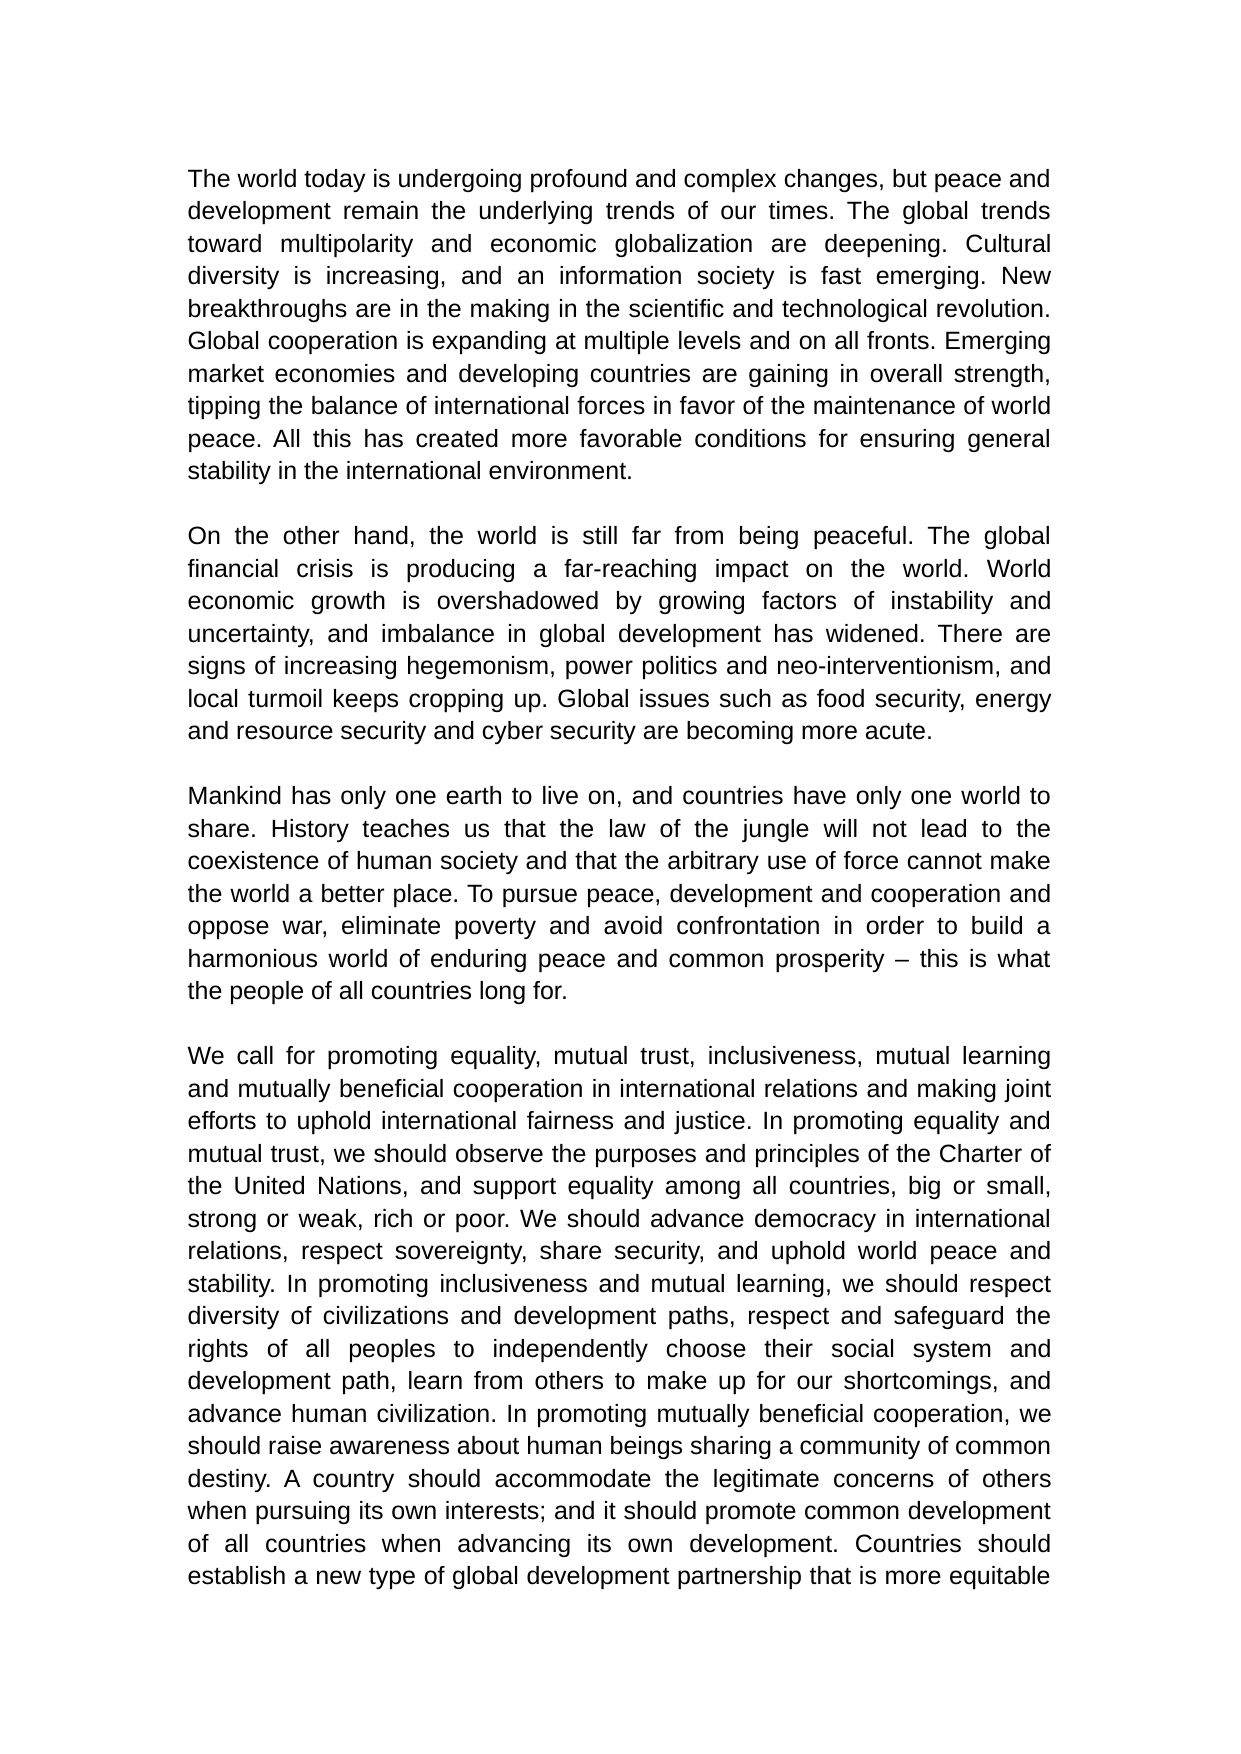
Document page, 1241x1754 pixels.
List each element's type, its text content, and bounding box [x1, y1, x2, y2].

text Mankind has only one earth to live on, and countries have only one world to share. History teaches us that the law of the jungle will not lead to the coexistence of human society and that the arbitrary use of force cannot make the world a better place. To pursue peace, development and cooperation and oppose war, eliminate poverty and avoid confrontation in order to build a harmonious world of enduring peace and common prosperity – this is what the people of all countries long for. [187, 779, 1053, 1007]
text On the other hand, the world is still far from being peaceful. The global financial crisis is producing a far-reaching impact on the world. World economic growth is overshadowed by growing factors of instability and uncertainty, and imbalance in global development has widened. There are signs of increasing hegemonism, power politics and neo-interventionism, and local turmoil keeps cropping up. Global issues such as food security, energy and resource security and cyber security are becoming more acute. [187, 519, 1053, 747]
text The world today is undergoing profound and complex changes, but peace and development remain the underlying trends of our times. The global trends toward multipolarity and economic globalization are deepening. Cultural diversity is increasing, and an information society is fast emerging. New breakthroughs are in the making in the scientific and technological revolution. Global cooperation is expanding at multiple levels and on all fronts. Emerging market economies and developing countries are gaining in overall strength, tipping the balance of international forces in favor of the maintenance of world peace. All this has created more favorable conditions for ensuring general stability in the international environment. [187, 162, 1053, 487]
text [187, 1039, 1053, 1592]
